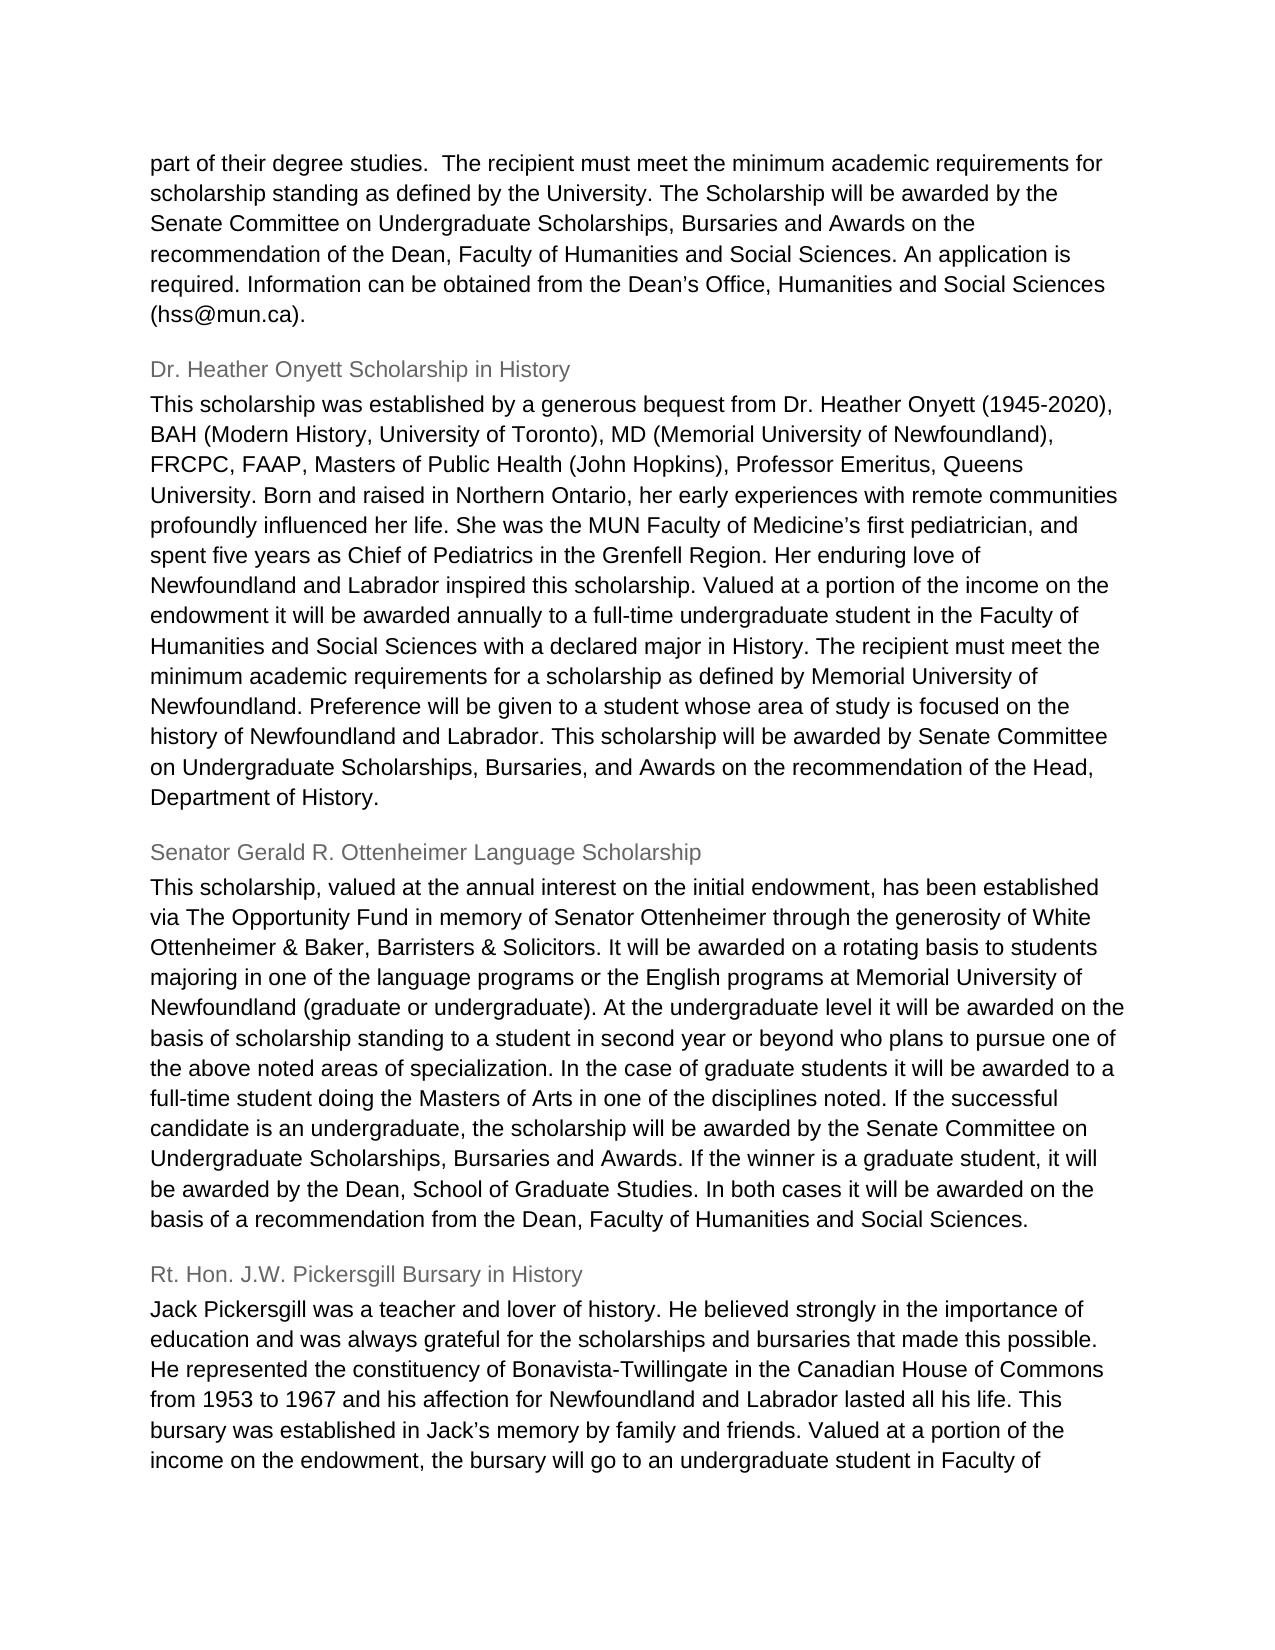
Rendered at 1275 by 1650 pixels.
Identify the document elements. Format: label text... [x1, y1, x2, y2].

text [150, 1296, 1125, 1473]
text This scholarship, valued at the annual interest on the initial endowment, has been established via The Opportunity Fund in memory of Senator Ottenheimer through the generosity of White Ottenheimer & Baker, Barristers & Solicitors. It will be awarded on a rotating basis to students majoring in one of the language programs or the English programs at Memorial University of Newfoundland (graduate or undergraduate). At the undergraduate level it will be awarded on the basis of scholarship standing to a student in second year or beyond who plans to pursue one of the above noted areas of specialization. In the case of graduate students it will be awarded to a full-time student doing the Masters of Arts in one of the disciplines noted. If the successful candidate is an undergraduate, the scholarship will be awarded by the Senate Committee on Undergraduate Scholarships, Bursaries and Awards. If the winner is a graduate student, it will be awarded by the Dean, School of Graduate Studies. In both cases it will be awarded on the basis of a recommendation from the Dean, Faculty of Humanities and Social Sciences. [150, 873, 1125, 1232]
subtitle Rt. Hon. J.W. Pickersgill Bursary in History [150, 1261, 1125, 1287]
subtitle Dr. Heather Onyett Scholarship in History [150, 356, 1125, 383]
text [150, 150, 1125, 327]
subtitle Senator Gerald R. Ottenheimer Language Scholarship [150, 839, 1125, 865]
text This scholarship was established by a generous bequest from Dr. Heather Onyett (1945-2020), BAH (Modern History, University of Toronto), MD (Memorial University of Newfoundland), FRCPC, FAAP, Masters of Public Health (John Hopkins), Professor Emeritus, Queens University. Born and raised in Northern Ontario, her early experiences with remote communities profoundly influenced her life. She was the MUN Faculty of Medicine’s first pediatrician, and spent five years as Chief of Pediatrics in the Grenfell Region. Her enduring love of Newfoundland and Labrador inspired this scholarship. Valued at a portion of the income on the endowment it will be awarded annually to a full-time undergraduate student in the Faculty of Humanities and Social Sciences with a declared major in History. The recipient must meet the minimum academic requirements for a scholarship as defined by Memorial University of Newfoundland. Preference will be given to a student whose area of study is focused on the history of Newfoundland and Labrador. This scholarship will be awarded by Senate Committee on Undergraduate Scholarships, Bursaries, and Awards on the recommendation of the Head, Department of History. [150, 391, 1125, 810]
